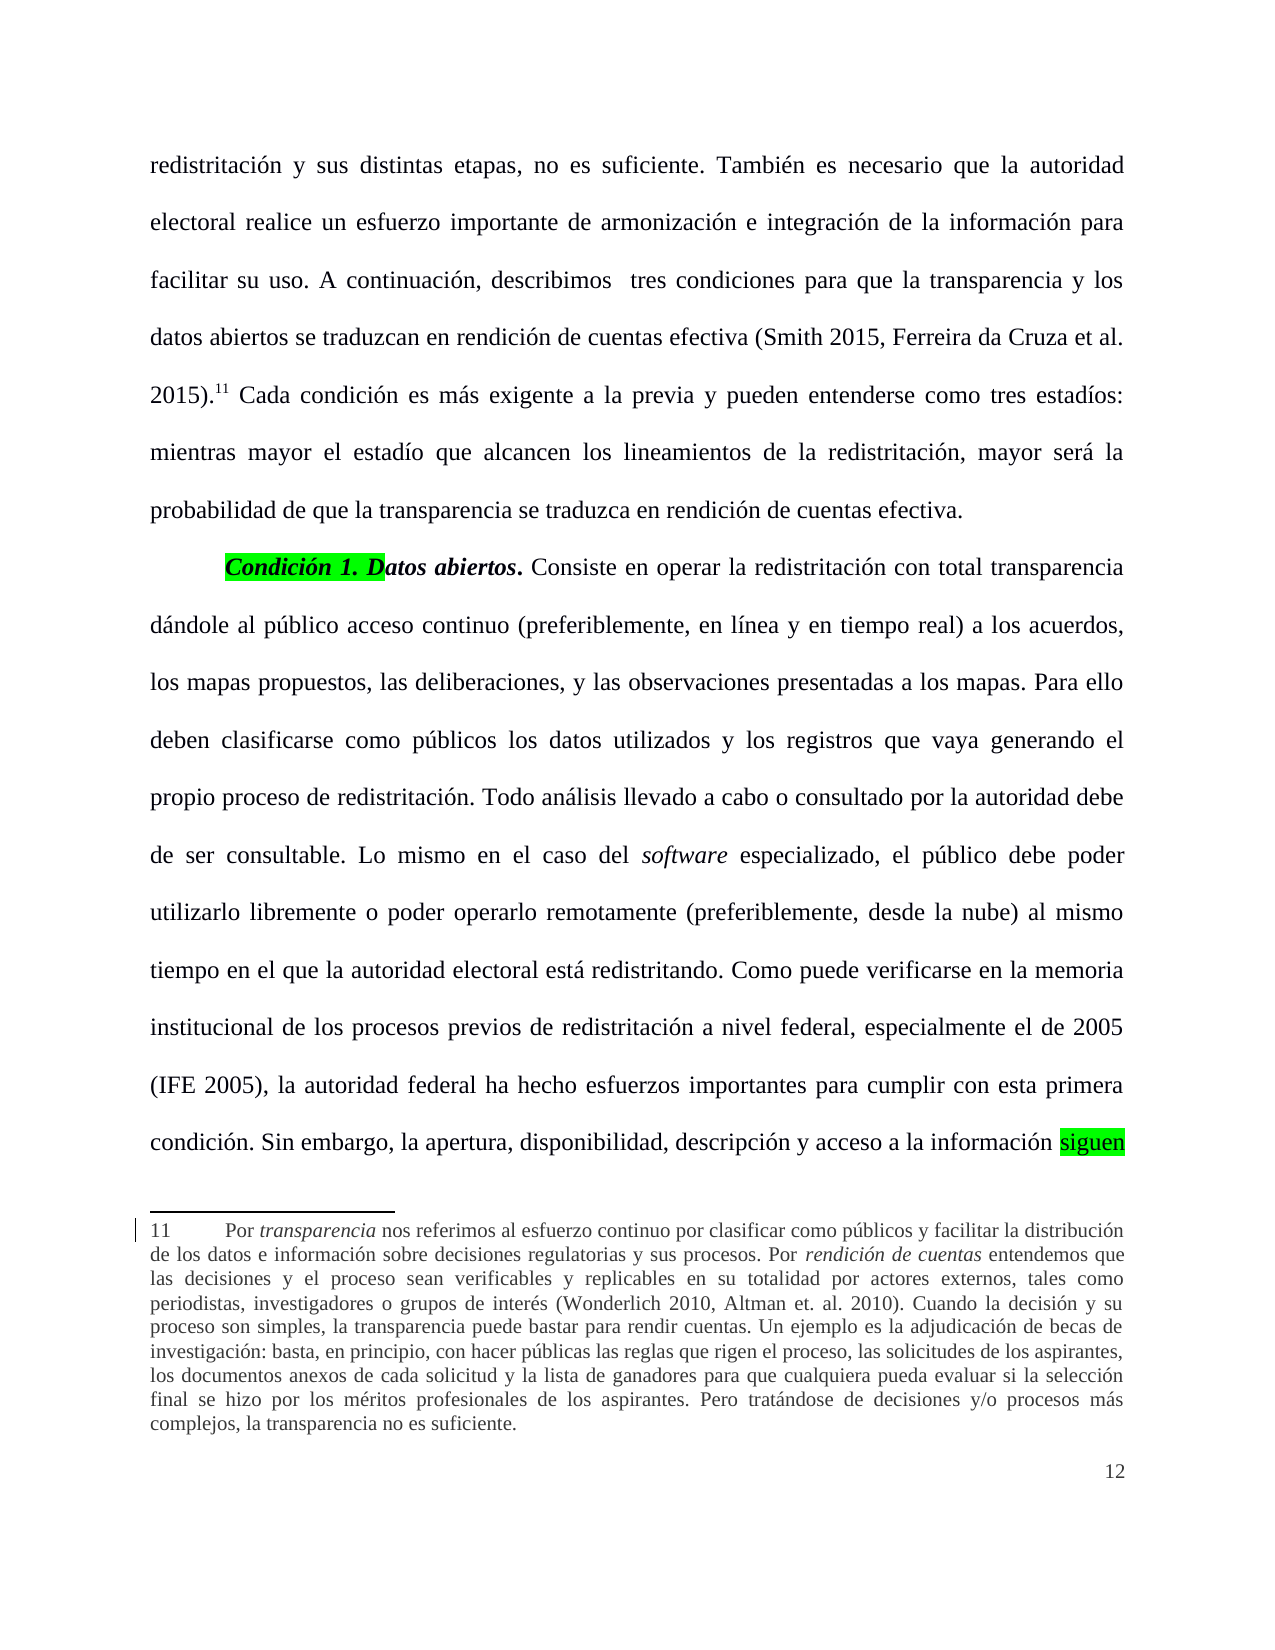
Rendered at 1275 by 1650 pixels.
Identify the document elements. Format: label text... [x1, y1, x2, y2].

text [150, 150, 1125, 524]
